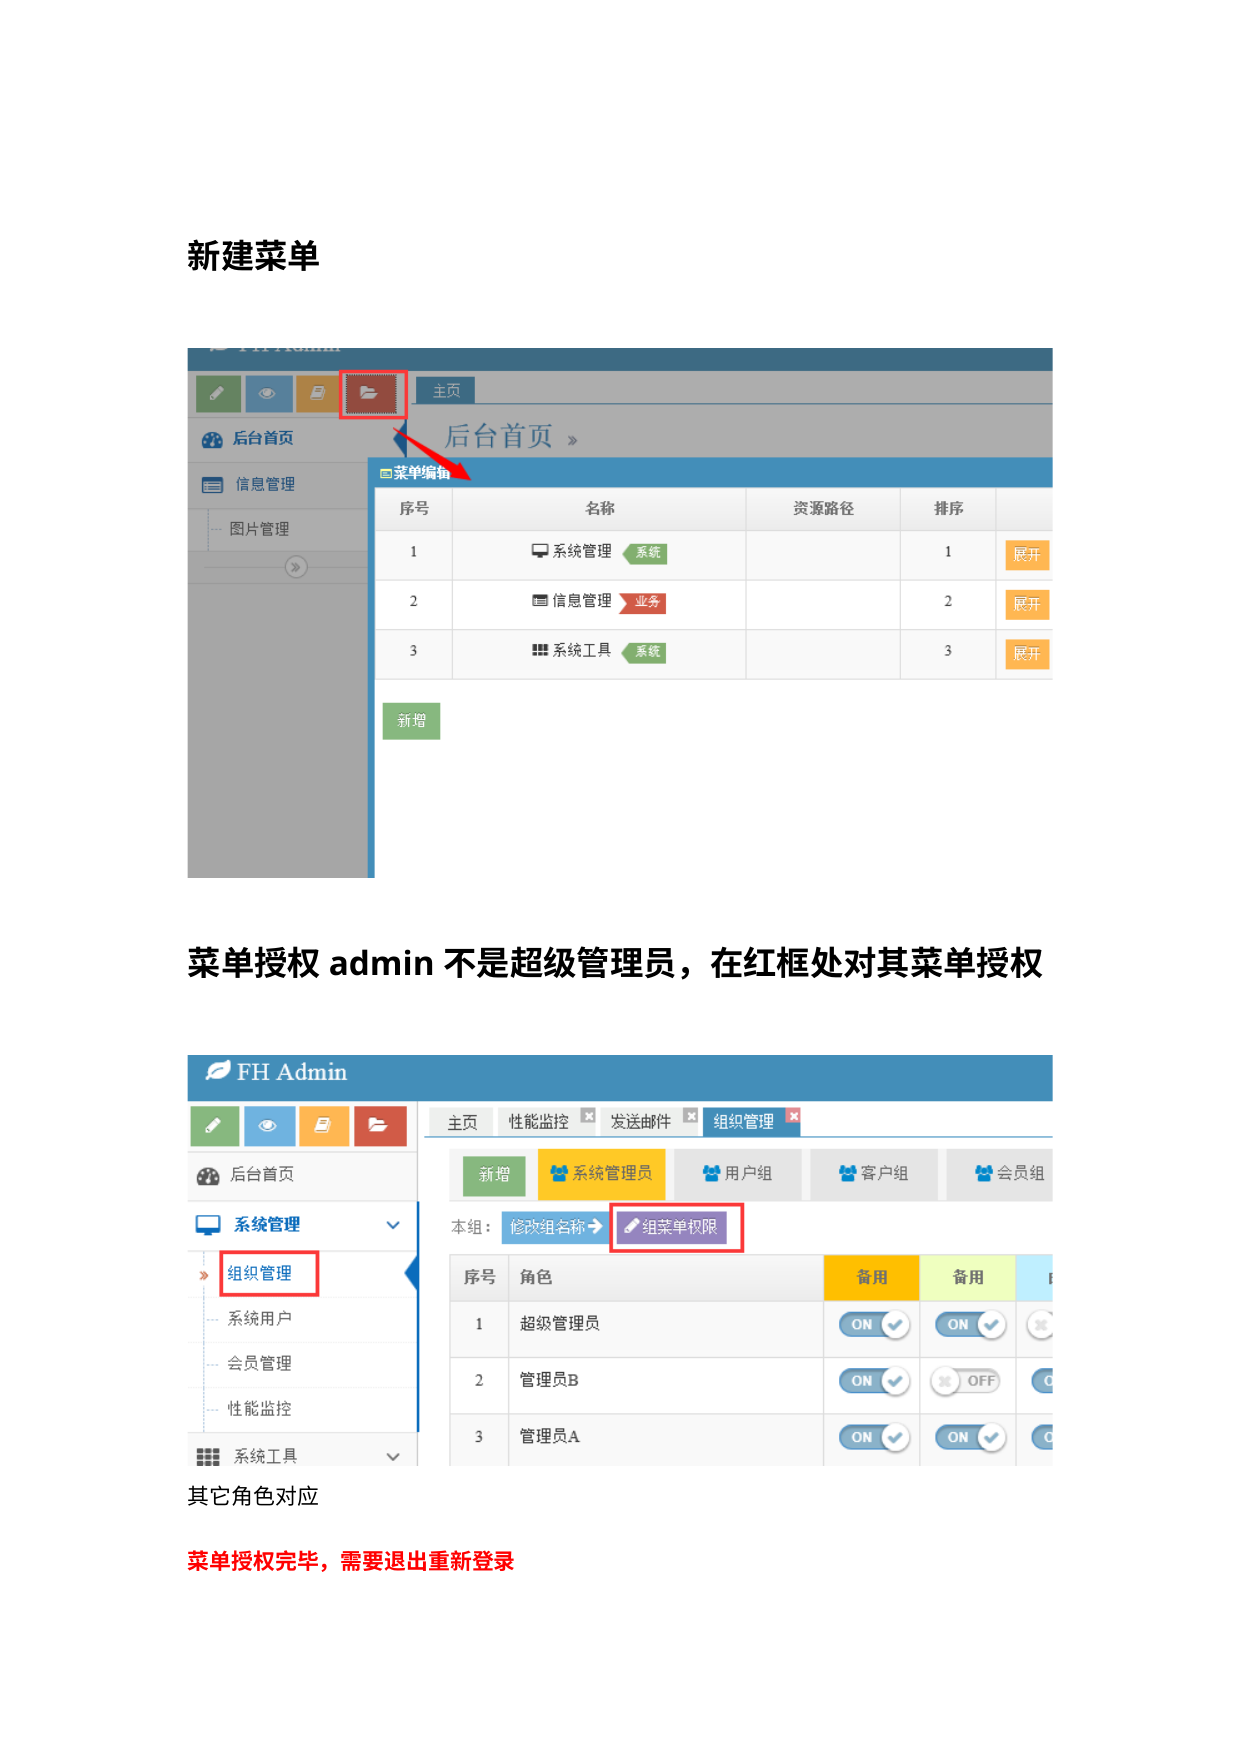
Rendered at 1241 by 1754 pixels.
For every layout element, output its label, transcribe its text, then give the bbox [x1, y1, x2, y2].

subtitle 菜单授权 admin 不是超级管理员，在红框处对其菜单授权 [187, 928, 1053, 993]
picture [187, 1055, 1053, 1466]
text 菜单授权完毕，需要退出重新登录 [187, 1543, 1053, 1576]
subtitle 新建菜单 [187, 222, 1053, 287]
picture [187, 348, 1053, 878]
text 其它角色对应 [187, 1478, 1053, 1511]
